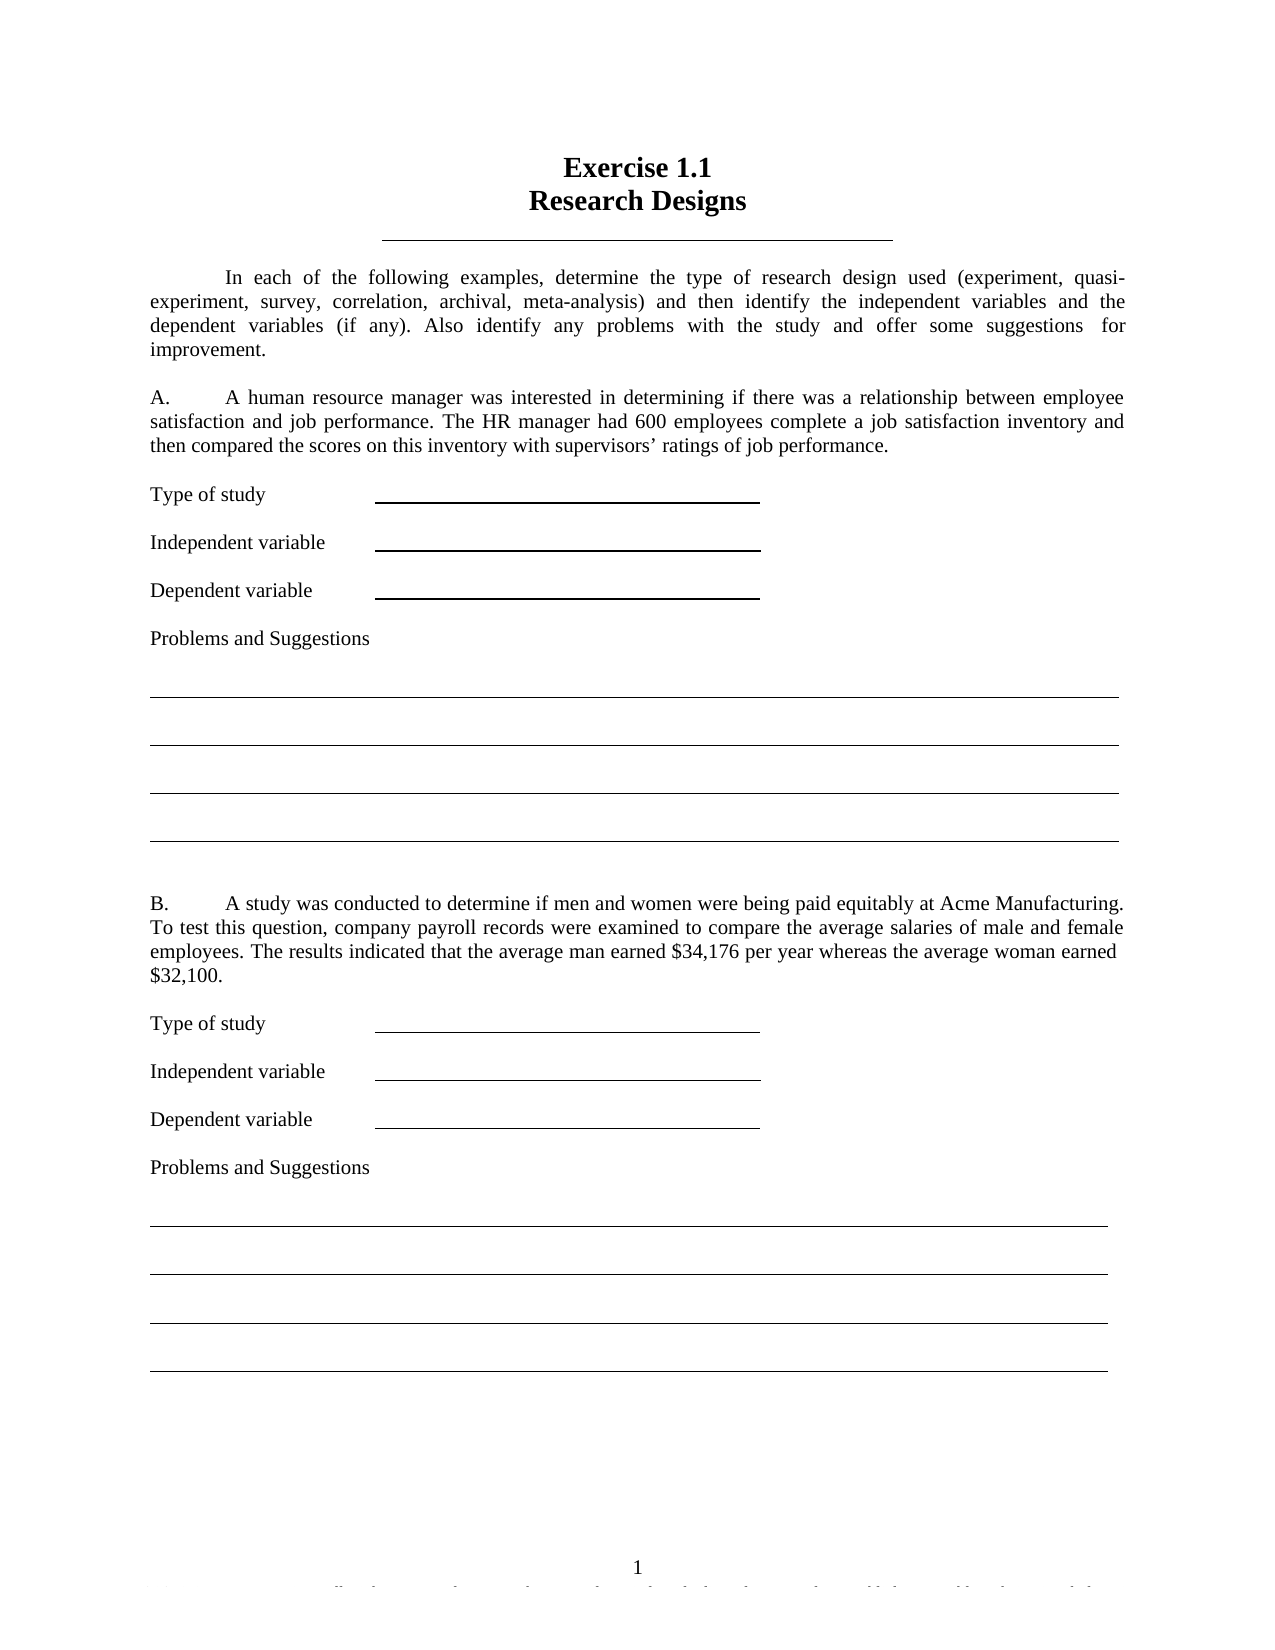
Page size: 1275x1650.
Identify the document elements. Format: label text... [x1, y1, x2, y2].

text Problems and Suggestions [150, 626, 1148, 650]
text In each of the following examples, determine the type of research design used (experiment, quasi- experiment, survey, correlation, archival, meta-analysis) and then identify the independent variables and the dependent variables (if any). Also identify any problems with the study and offer some suggestions for improvement. [150, 265, 1125, 361]
text Dependent variable [150, 1107, 1148, 1131]
list A study was conducted to determine if men and women were being paid equitably at Acme Manufacturing. To test this question, company payroll records were examined to compare the average salaries of male and female employees. The results indicated that the average man earned $34,176 per year whereas the average woman earned [150, 891, 1126, 963]
text Independent variable [150, 529, 1148, 554]
text Type of study [150, 1011, 1148, 1035]
text Dependent variable [150, 578, 1148, 602]
list A human resource manager was interested in determining if there was a relationship between employee satisfaction and job performance. The HR manager had 600 employees complete a job satisfaction inventory and then compared the scores on this inventory with supervisors’ ratings of job performance. [150, 385, 1125, 457]
subtitle Exercise 1.1 Research Designs [512, 150, 763, 217]
text $32,100. [150, 963, 1148, 987]
text Independent variable [150, 1059, 1148, 1083]
text Type of study [150, 482, 1148, 506]
text Problems and Suggestions [150, 1155, 1148, 1179]
